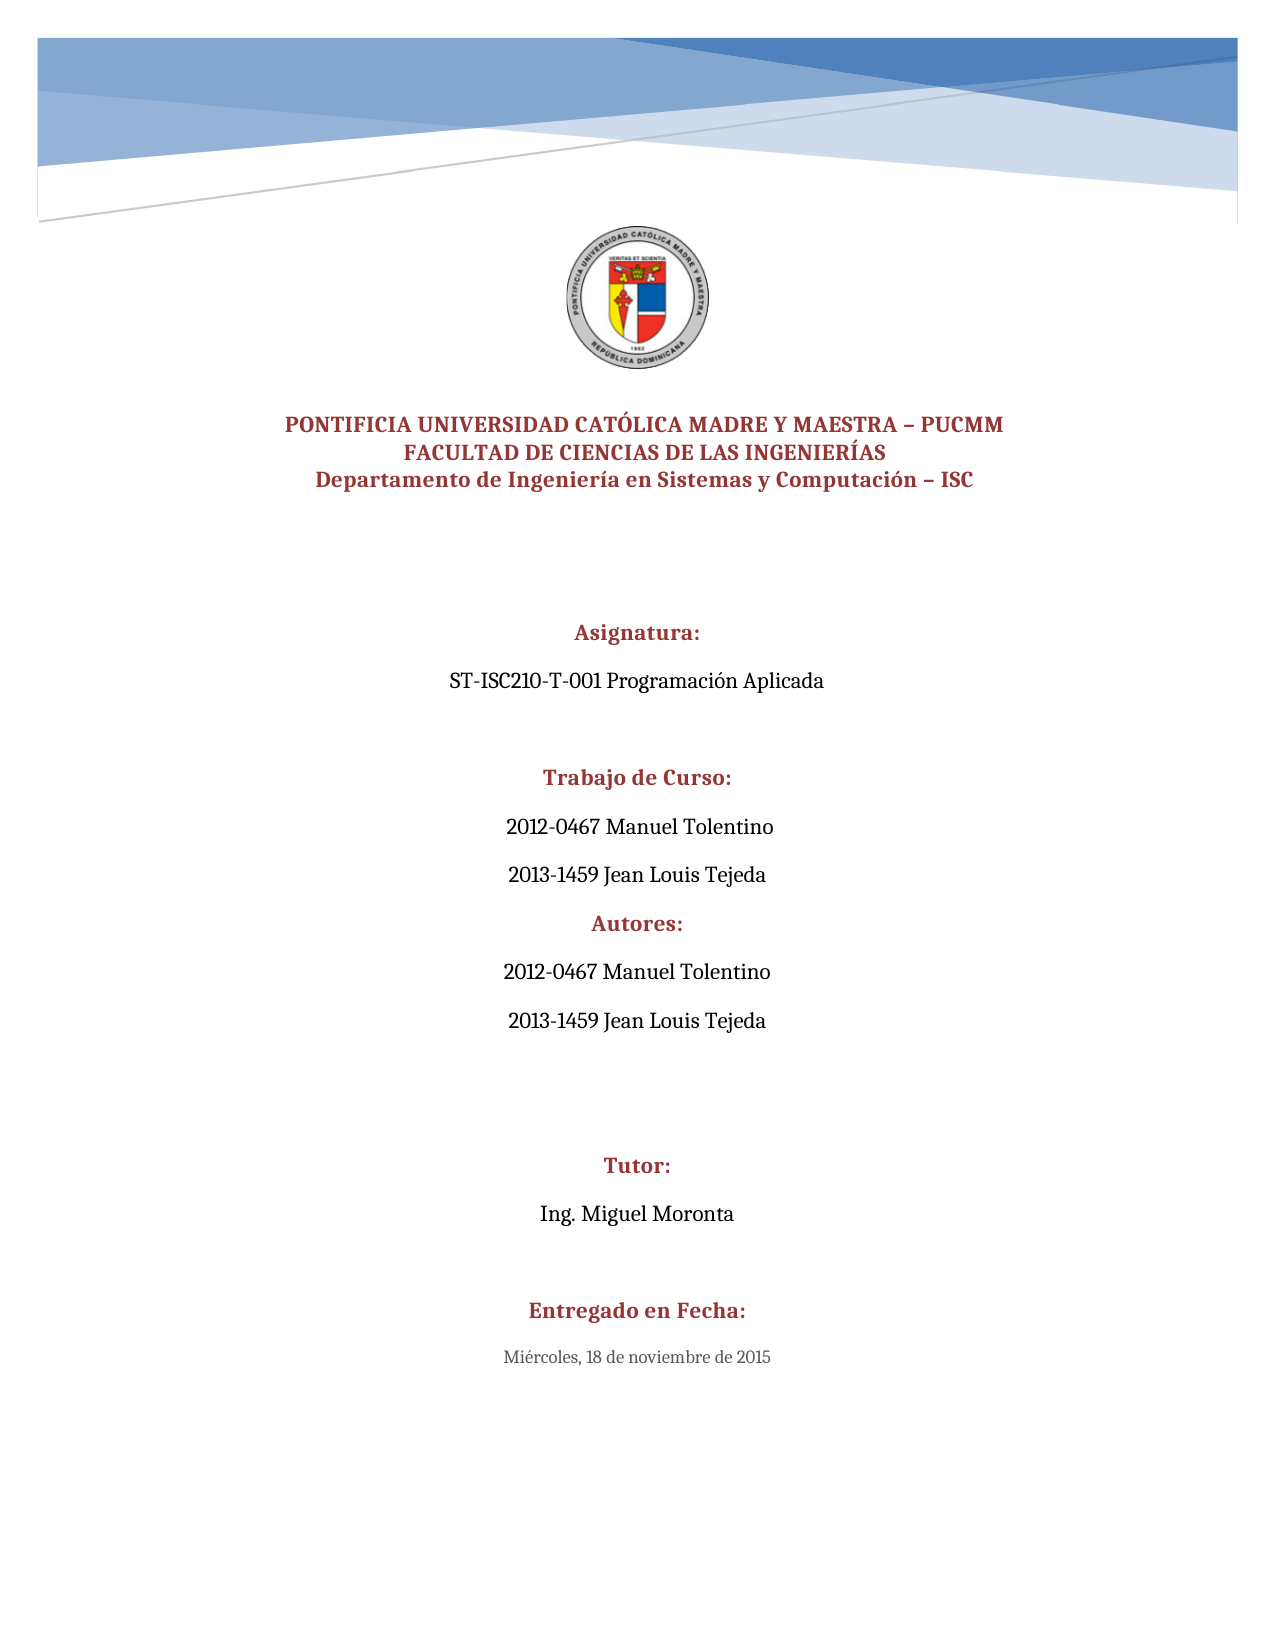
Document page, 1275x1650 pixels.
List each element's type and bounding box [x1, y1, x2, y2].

picture [37, 37, 1238, 369]
